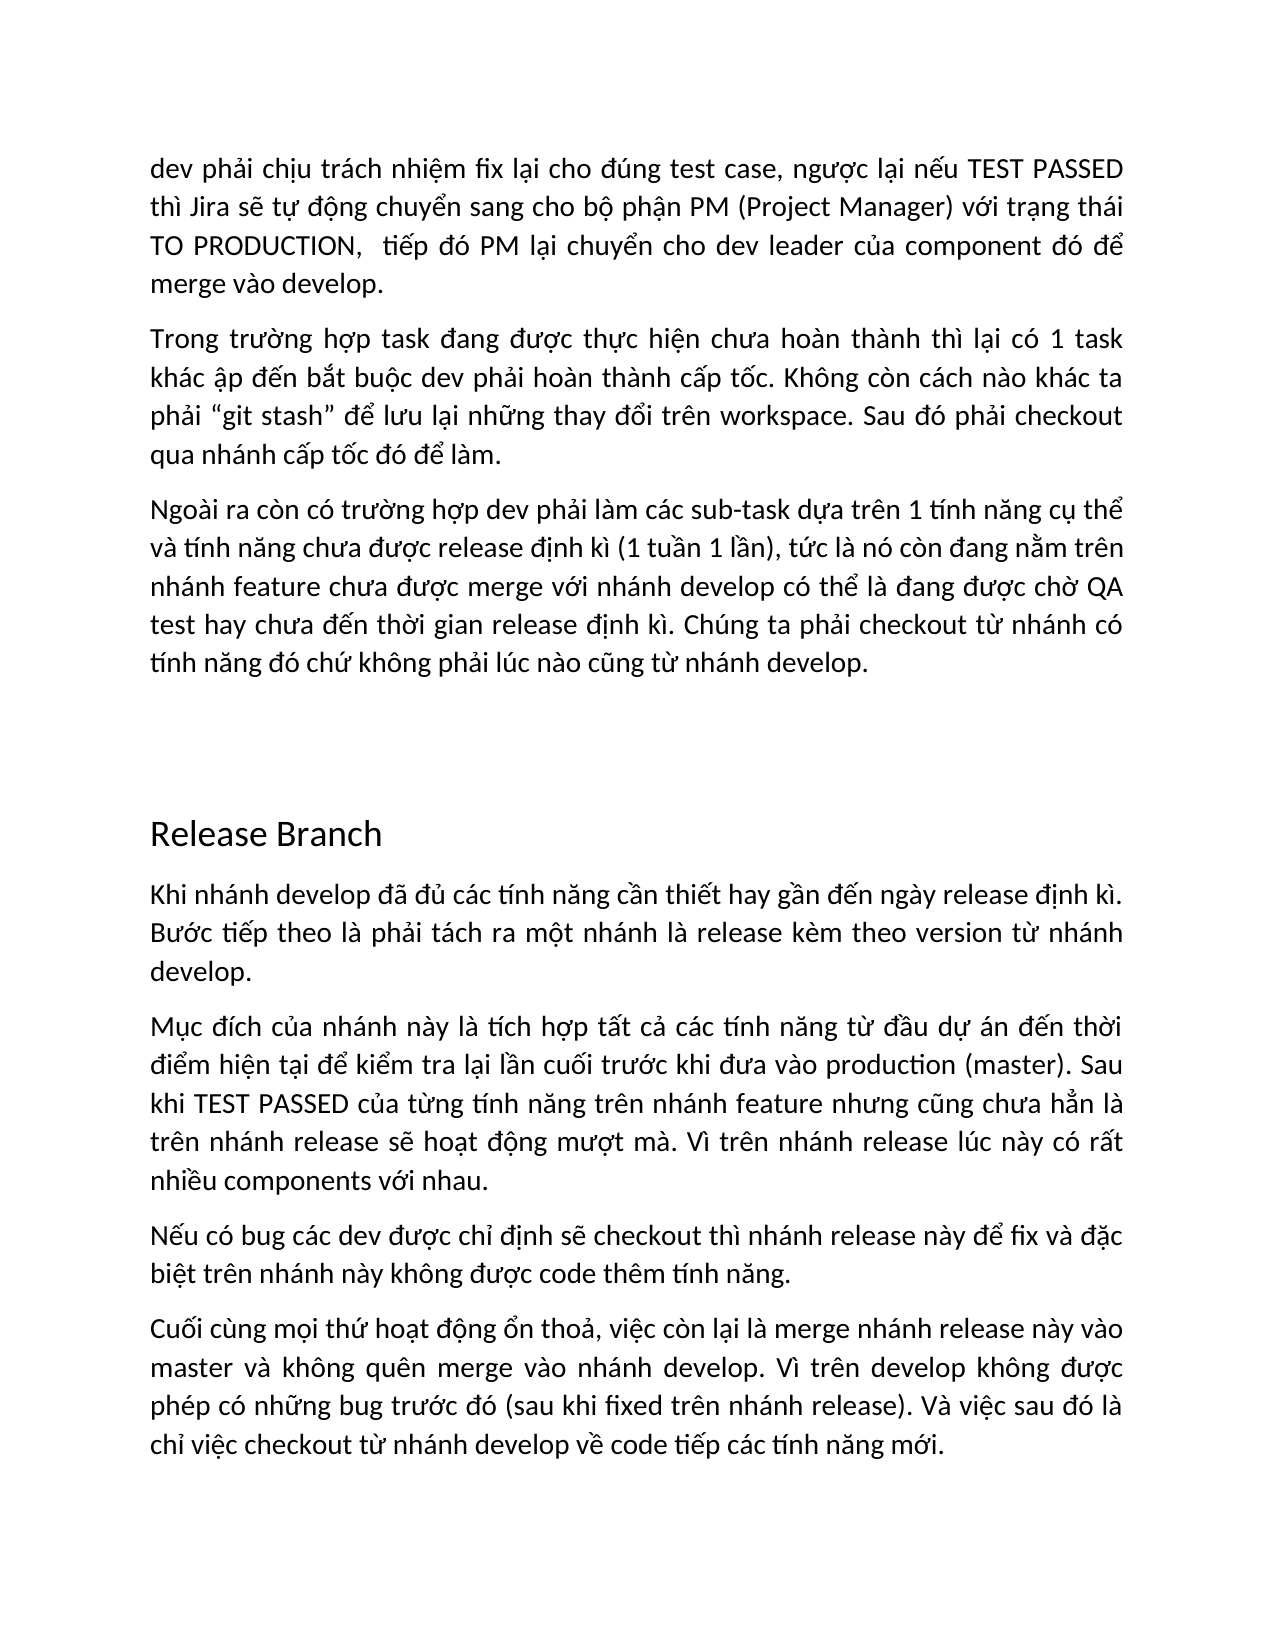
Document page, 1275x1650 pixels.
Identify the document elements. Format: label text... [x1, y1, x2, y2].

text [150, 150, 1125, 301]
text Khi nhánh develop đã đủ các tính năng cần thiết hay gần đến ngày release định kì. Bước tiếp theo là phải tách ra một nhánh là release kèm theo version từ nhánh develop. [150, 876, 1125, 988]
text Nếu có bug các dev được chỉ định sẽ checkout thì nhánh release này để fix và đặc biệt trên nhánh này không được code thêm tính năng. [150, 1217, 1125, 1291]
text Cuối cùng mọi thứ hoạt động ổn thoả, việc còn lại là merge nhánh release này vào master và không quên merge vào nhánh develop. Vì trên develop không được phép có những bug trước đó (sau khi fixed trên nhánh release). Và việc sau đó là chỉ việc checkout từ nhánh develop về code tiếp các tính năng mới. [150, 1310, 1125, 1461]
text Ngoài ra còn có trường hợp dev phải làm các sub-task dựa trên 1 tính năng cụ thể và tính năng chưa được release định kì (1 tuần 1 lần), tức là nó còn đang nằm trên nhánh feature chưa được merge với nhánh develop có thể là đang được chờ QA test hay chưa đến thời gian release định kì. Chúng ta phải checkout từ nhánh có tính năng đó chứ không phải lúc nào cũng từ nhánh develop. [150, 491, 1125, 680]
text Mục đích của nhánh này là tích hợp tất cả các tính năng từ đầu dự án đến thời điểm hiện tại để kiểm tra lại lần cuối trước khi đưa vào production (master). Sau khi TEST PASSED của từng tính năng trên nhánh feature nhưng cũng chưa hẳn là trên nhánh release sẽ hoạt động mượt mà. Vì trên nhánh release lúc này có rất nhiều components với nhau. [150, 1008, 1125, 1197]
text Trong trường hợp task đang được thực hiện chưa hoàn thành thì lại có 1 task khác ập đến bắt buộc dev phải hoàn thành cấp tốc. Không còn cách nào khác ta phải “git stash” để lưu lại những thay đổi trên workspace. Sau đó phải checkout qua nhánh cấp tốc đó để làm. [150, 320, 1125, 471]
text Release Branch [150, 810, 1125, 856]
